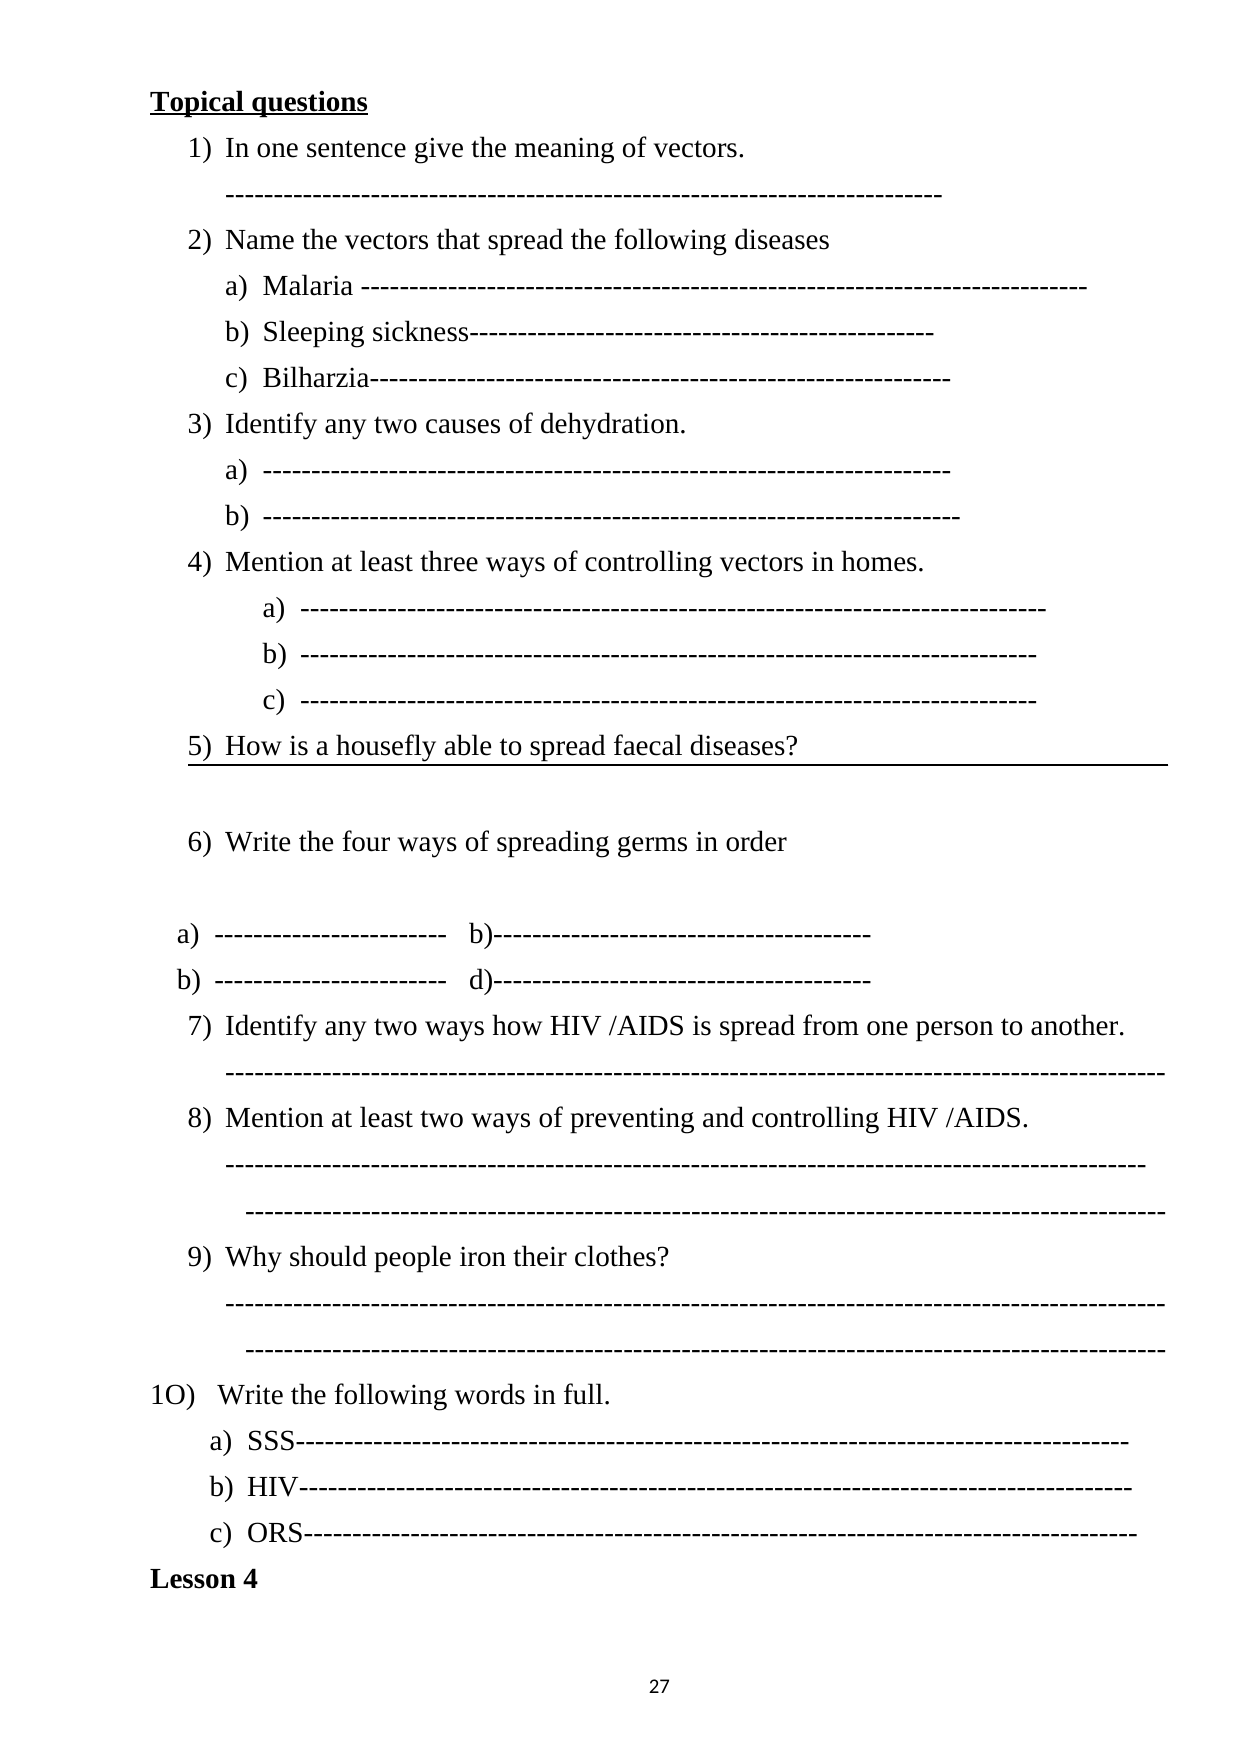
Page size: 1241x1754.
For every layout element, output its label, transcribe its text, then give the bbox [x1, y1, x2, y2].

list ---------------------------------------------------------------------------- [262, 636, 1168, 670]
text ------------------------------------------------------------------------------------------------- [225, 1285, 1168, 1318]
list Malaria --------------------------------------------------------------------------- [225, 268, 1168, 302]
list How is a housefly able to spread faecal diseases? [187, 728, 1168, 766]
list ------------------------ b)--------------------------------------- [177, 916, 1168, 950]
list ----------------------------------------------------------------------- [225, 452, 1168, 486]
list Write the four ways of spreading germs in order [187, 824, 1168, 858]
list Mention at least three ways of controlling vectors in homes. [187, 544, 1168, 578]
list ----------------------------------------------------------------------------- [262, 590, 1168, 624]
list ------------------------------------------------------------------------ [225, 498, 1168, 532]
list Identify any two causes of dehydration. [187, 406, 1168, 440]
text Topical questions [150, 84, 1168, 117]
list ---------------------------------------------------------------------------- [262, 682, 1168, 716]
text Lesson 4 [150, 1561, 1168, 1594]
text -------------------------------------------------------------------------- [225, 176, 1168, 209]
text 1O) Write the following words in full. [150, 1377, 1168, 1410]
list HIV-------------------------------------------------------------------------------------- [209, 1469, 1168, 1502]
text ------------------------------------------------------------------------------------------------- [225, 1054, 1168, 1088]
list ------------------------ d)--------------------------------------- [177, 962, 1168, 996]
list SSS-------------------------------------------------------------------------------------- [209, 1423, 1168, 1456]
list Name the vectors that spread the following diseases [187, 222, 1168, 256]
list Sleeping sickness------------------------------------------------ [225, 314, 1168, 348]
list Identify any two ways how HIV /AIDS is spread from one person to another. [187, 1008, 1168, 1042]
text ----------------------------------------------------------------------------------------------- [150, 1331, 1168, 1364]
list ORS-------------------------------------------------------------------------------------- [209, 1515, 1168, 1548]
text ----------------------------------------------------------------------------------------------- [150, 1193, 1168, 1226]
text ----------------------------------------------------------------------------------------------- [225, 1147, 1168, 1180]
list In one sentence give the meaning of vectors. [187, 130, 1168, 163]
list Why should people iron their clothes? [187, 1239, 1168, 1272]
list Mention at least two ways of preventing and controlling HIV /AIDS. [187, 1101, 1168, 1134]
list Bilharzia------------------------------------------------------------ [225, 360, 1168, 394]
